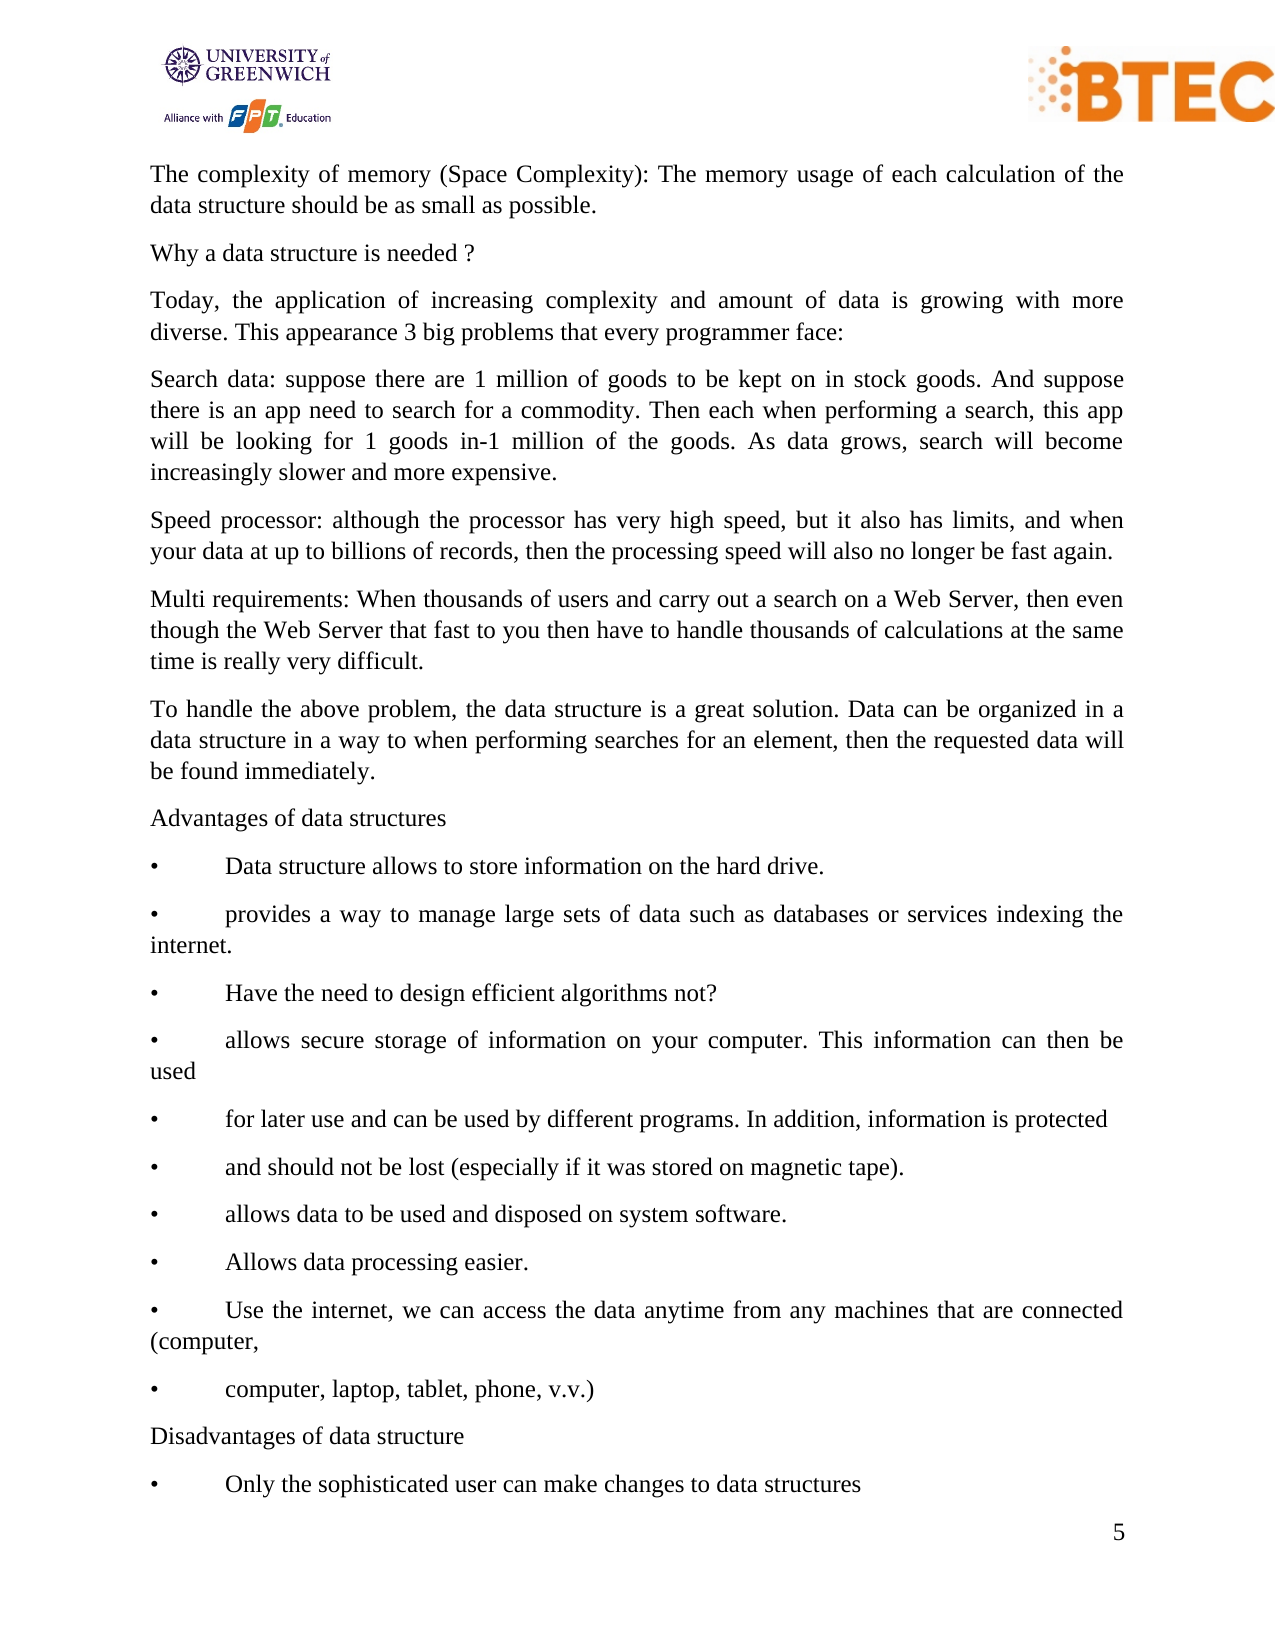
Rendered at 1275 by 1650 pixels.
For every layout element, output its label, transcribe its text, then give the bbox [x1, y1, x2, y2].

text Advantages of data structures [150, 803, 1125, 832]
text The complexity of memory (Space Complexity): The memory usage of each calculation of the data structure should be as small as possible. [150, 159, 1125, 219]
text • Data structure allows to store information on the hard drive. [150, 851, 1125, 880]
text • Have the need to design efficient algorithms not? [150, 978, 1125, 1006]
picture [150, 32, 343, 144]
text • for later use and can be used by different programs. In addition, information is protected [150, 1104, 1125, 1133]
text • Allows data processing easier. [150, 1247, 1125, 1276]
text • Use the internet, we can access the data anytime from any machines that are connected (computer, [150, 1295, 1125, 1355]
picture [1028, 46, 1275, 122]
text • allows secure storage of information on your computer. This information can then be used [150, 1025, 1125, 1085]
text Search data: suppose there are 1 million of goods to be kept on in stock goods. And suppose there is an app need to search for a commodity. Then each when performing a search, this app will be looking for 1 goods in-1 million of the goods. As data grows, search will become increasingly slower and more expensive. [150, 364, 1125, 486]
text Why a data structure is needed ? [150, 238, 1125, 267]
text Today, the application of increasing complexity and amount of data is growing with more diverse. This appearance 3 big problems that every programmer face: [150, 286, 1125, 345]
text • computer, laptop, tablet, phone, v.v.) [150, 1374, 1125, 1402]
text • allows data to be used and disposed on system software. [150, 1199, 1125, 1228]
text To handle the above problem, the data structure is a great solution. Data can be organized in a data structure in a way to when performing searches for an element, then the requested data will be found immediately. [150, 694, 1125, 784]
text • provides a way to manage large sets of data such as databases or services indexing the internet. [150, 899, 1125, 959]
text Speed processor: although the processor has very high speed, but it also has limits, and when your data at up to billions of records, then the processing speed will also no longer be fast again. [150, 505, 1125, 565]
text Multi requirements: When thousands of users and carry out a search on a Web Server, then even though the Web Server that fast to you then have to handle thousands of calculations at the same time is really very difficult. [150, 584, 1125, 675]
text • Only the sophisticated user can make changes to data structures [150, 1469, 1125, 1498]
text • and should not be lost (especially if it was stored on magnetic tape). [150, 1152, 1125, 1181]
text Disadvantages of data structure [150, 1421, 1125, 1450]
